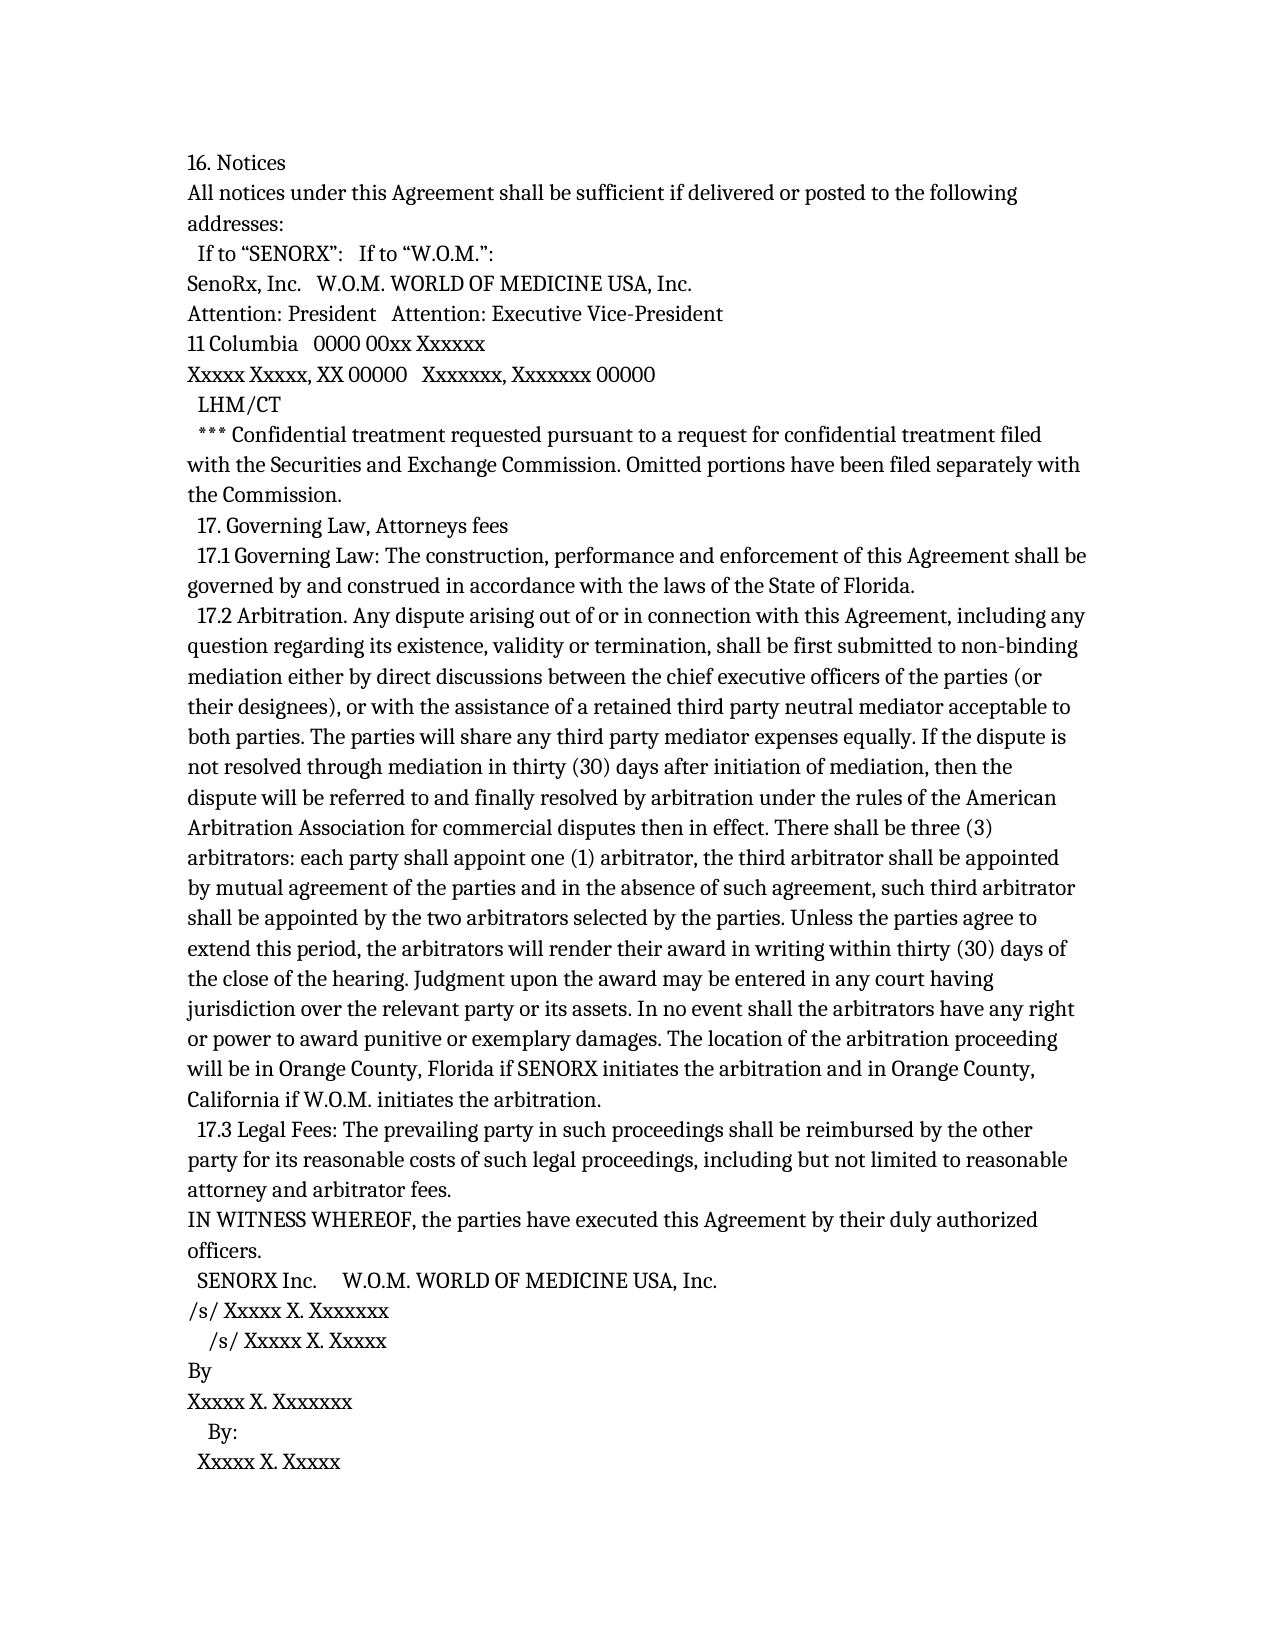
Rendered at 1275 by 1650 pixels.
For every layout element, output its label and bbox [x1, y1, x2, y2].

text [187, 150, 1087, 1475]
